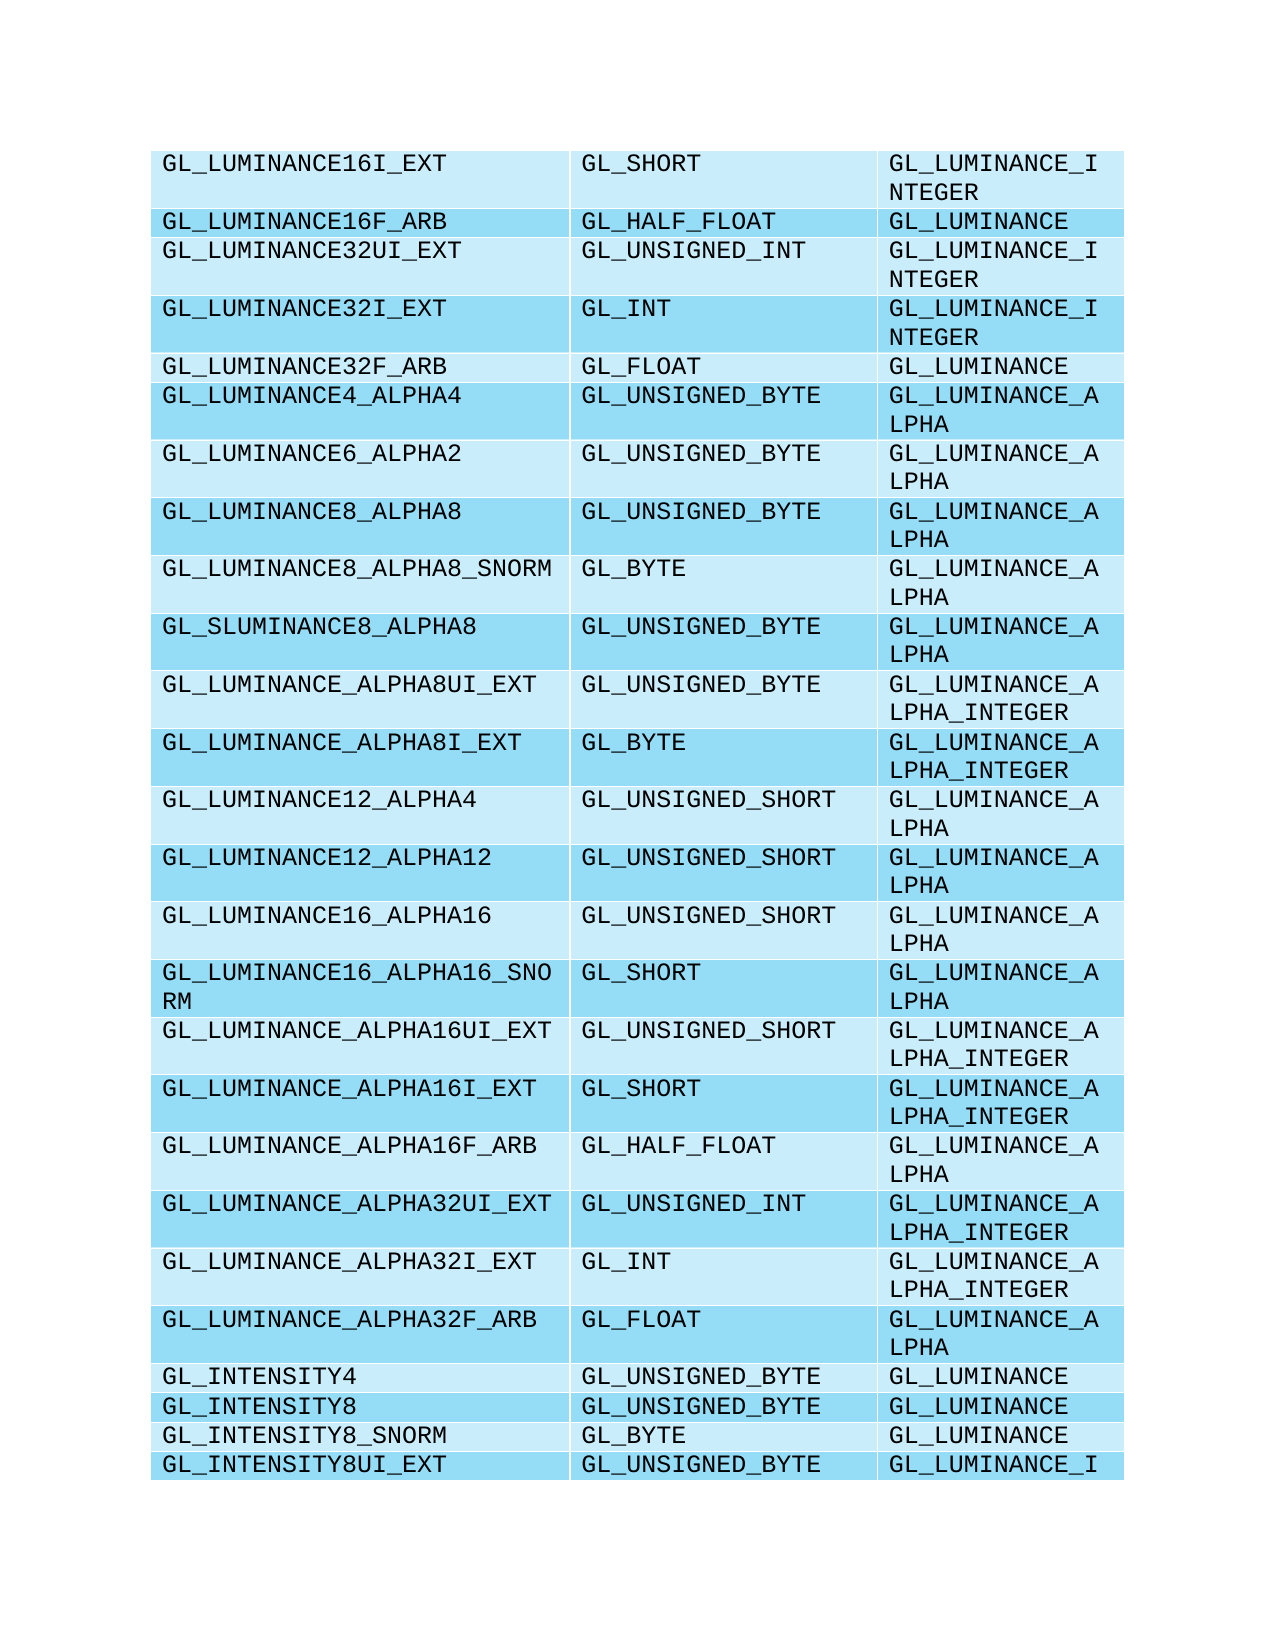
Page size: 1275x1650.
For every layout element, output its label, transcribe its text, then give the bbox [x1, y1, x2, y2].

table_cell GL_LUMINANCE [878, 354, 1124, 382]
table_cell GL_LUMINANCE_ALPHA_INTEGER [878, 1249, 1124, 1305]
table_cell GL_BYTE [571, 729, 877, 786]
table_cell GL_LUMINANCE_INTEGER [878, 296, 1124, 352]
table_cell GL_LUMINANCE [878, 1393, 1124, 1422]
table_cell GL_UNSIGNED_BYTE [571, 614, 877, 670]
table_cell GL_UNSIGNED_SHORT [571, 787, 877, 843]
table_cell GL_SHORT [571, 151, 877, 208]
table_cell GL_LUMINANCE12_ALPHA12 [151, 845, 569, 901]
table_cell GL_UNSIGNED_BYTE [571, 1393, 877, 1422]
table_cell GL_LUMINANCE_ALPHA8I_EXT [151, 729, 569, 786]
table_cell GL_UNSIGNED_BYTE [571, 1364, 877, 1392]
table_cell GL_LUMINANCE_ALPHA [878, 960, 1124, 1017]
table_cell GL_LUMINANCE32F_ARB [151, 354, 569, 382]
table_cell GL_LUMINANCE_ALPHA_INTEGER [878, 1191, 1124, 1247]
table_cell GL_LUMINANCE_ALPHA [878, 556, 1124, 613]
table_cell GL_LUMINANCE4_ALPHA4 [151, 383, 569, 439]
table_cell GL_UNSIGNED_SHORT [571, 845, 877, 901]
table_cell GL_LUMINANCE_ALPHA [878, 614, 1124, 670]
table_cell GL_LUMINANCE_INTEGER [878, 238, 1124, 295]
table_cell GL_LUMINANCE_ALPHA [878, 787, 1124, 843]
table_cell GL_LUMINANCE6_ALPHA2 [151, 441, 569, 497]
table_cell GL_FLOAT [571, 354, 877, 382]
table_cell GL_LUMINANCE_ALPHA [878, 845, 1124, 901]
table_cell GL_LUMINANCE_ALPHA16I_EXT [151, 1075, 569, 1132]
table_cell GL_LUMINANCE_ALPHA_INTEGER [878, 1075, 1124, 1132]
table_cell GL_LUMINANCE [878, 1364, 1124, 1392]
table_cell GL_HALF_FLOAT [571, 209, 877, 237]
table_cell GL_LUMINANCE16F_ARB [151, 209, 569, 237]
table_cell GL_LUMINANCE12_ALPHA4 [151, 787, 569, 843]
table_cell GL_SHORT [571, 1075, 877, 1132]
table_cell GL_INTENSITY8 [151, 1393, 569, 1422]
table_cell GL_LUMINANCE_ALPHA8UI_EXT [151, 671, 569, 728]
table_cell GL_UNSIGNED_INT [571, 238, 877, 295]
table_cell GL_UNSIGNED_BYTE [571, 383, 877, 439]
table_cell GL_LUMINANCE_ALPHA16UI_EXT [151, 1018, 569, 1074]
table_cell GL_LUMINANCE [878, 209, 1124, 237]
table_cell GL_BYTE [571, 1423, 877, 1451]
table_cell GL_BYTE [571, 556, 877, 613]
table_cell GL_INTENSITY8_SNORM [151, 1423, 569, 1451]
table_cell GL_SHORT [571, 960, 877, 1017]
table_cell GL_LUMINANCE_ALPHA [878, 441, 1124, 497]
table_cell GL_LUMINANCE_ALPHA [878, 1133, 1124, 1190]
table_cell GL_LUMINANCE [878, 1423, 1124, 1451]
table_cell GL_UNSIGNED_INT [571, 1191, 877, 1247]
table_cell GL_INT [571, 296, 877, 352]
table_cell GL_UNSIGNED_SHORT [571, 902, 877, 959]
table_cell GL_LUMINANCE_INTEGER [878, 151, 1124, 208]
table_cell GL_LUMINANCE8_ALPHA8 [151, 498, 569, 555]
table_cell GL_LUMINANCE_ALPHA_INTEGER [878, 1018, 1124, 1074]
table_cell GL_LUMINANCE_ALPHA_INTEGER [878, 671, 1124, 728]
table_cell GL_INTENSITY8UI_EXT [151, 1452, 569, 1480]
table_cell GL_UNSIGNED_SHORT [571, 1018, 877, 1074]
table_cell GL_LUMINANCE_ALPHA32I_EXT [151, 1249, 569, 1305]
table_cell GL_LUMINANCE16_ALPHA16 [151, 902, 569, 959]
table_cell GL_INTENSITY4 [151, 1364, 569, 1392]
table_cell GL_LUMINANCE_ALPHA [878, 498, 1124, 555]
table_cell GL_LUMINANCE32I_EXT [151, 296, 569, 352]
table_cell GL_LUMINANCE_ALPHA [878, 383, 1124, 439]
table_cell GL_LUMINANCE_INTEGER [878, 1452, 1124, 1480]
table_cell GL_LUMINANCE8_ALPHA8_SNORM [151, 556, 569, 613]
table_cell GL_HALF_FLOAT [571, 1133, 877, 1190]
table_cell GL_LUMINANCE_ALPHA32F_ARB [151, 1306, 569, 1363]
table_cell GL_UNSIGNED_BYTE [571, 671, 877, 728]
table_cell GL_LUMINANCE16I_EXT [151, 151, 569, 208]
table_cell GL_SLUMINANCE8_ALPHA8 [151, 614, 569, 670]
table_cell GL_LUMINANCE_ALPHA_INTEGER [878, 729, 1124, 786]
table_cell GL_UNSIGNED_BYTE [571, 498, 877, 555]
table_cell GL_LUMINANCE32UI_EXT [151, 238, 569, 295]
table_cell GL_LUMINANCE_ALPHA16F_ARB [151, 1133, 569, 1190]
table_cell GL_UNSIGNED_BYTE [571, 1452, 877, 1480]
table_cell GL_LUMINANCE_ALPHA32UI_EXT [151, 1191, 569, 1247]
table_cell GL_LUMINANCE_ALPHA [878, 1306, 1124, 1363]
table_cell GL_INT [571, 1249, 877, 1305]
table_cell GL_FLOAT [571, 1306, 877, 1363]
table_cell GL_LUMINANCE_ALPHA [878, 902, 1124, 959]
table_cell GL_UNSIGNED_BYTE [571, 441, 877, 497]
table_cell GL_LUMINANCE16_ALPHA16_SNORM [151, 960, 569, 1017]
